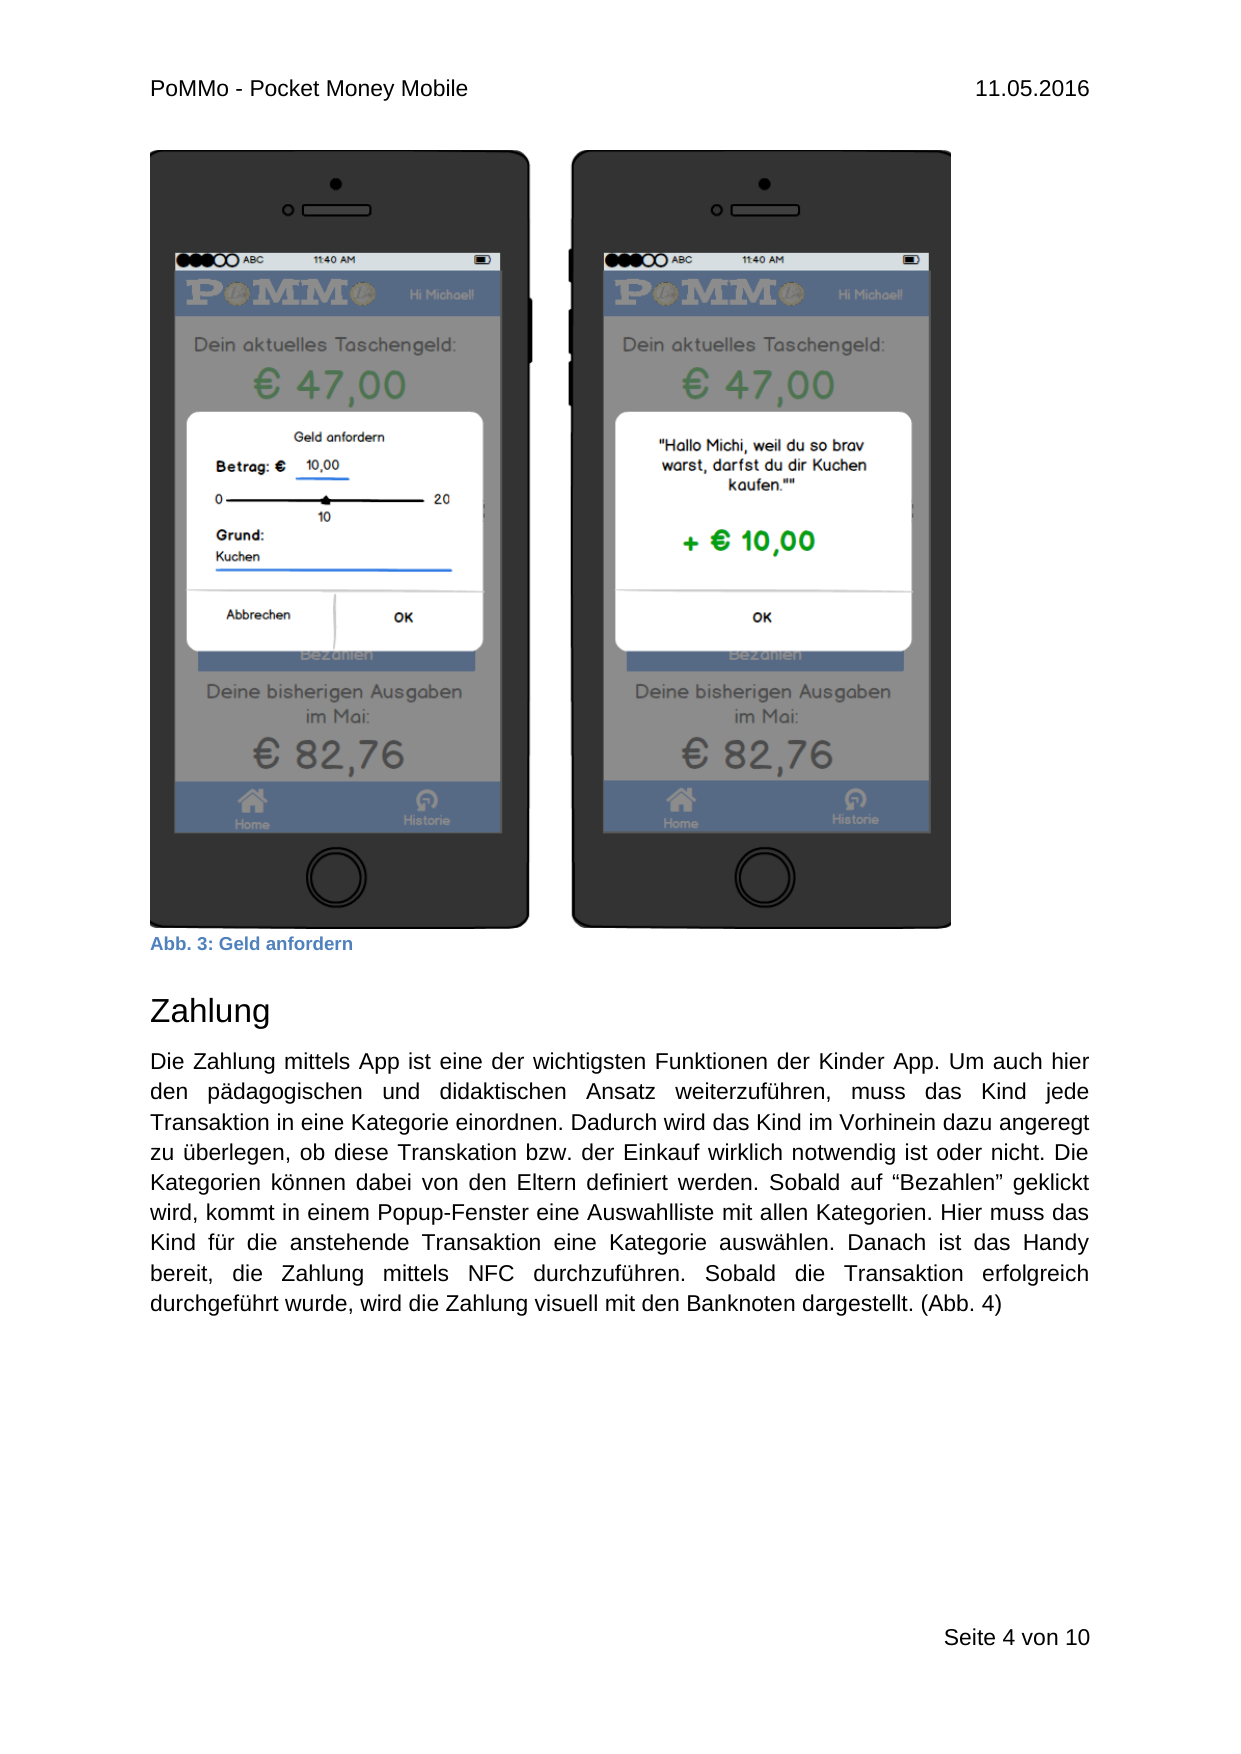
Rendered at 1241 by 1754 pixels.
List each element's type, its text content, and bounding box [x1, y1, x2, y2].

subtitle Zahlung [150, 991, 1090, 1030]
picture [150, 150, 951, 929]
text Abb. 3: Geld anfordern [150, 932, 1090, 954]
text Die Zahlung mittels App ist eine der wichtigsten Funktionen der Kinder App. Um auch hier den pädagogischen und didaktischen Ansatz weiterzuführen, muss das Kind jede Transaktion in eine Kategorie einordnen. Dadurch wird das Kind im Vorhinein dazu angeregt zu überlegen, ob diese Transkation bzw. der Einkauf wirklich notwendig ist oder nicht. Die Kategorien können dabei von den Eltern definiert werden. Sobald auf “Bezahlen” geklickt wird, kommt in einem Popup-Fenster eine Auswahlliste mit allen Kategorien. Hier muss das Kind für die anstehende Transaktion eine Kategorie auswählen. Danach ist das Handy bereit, die Zahlung mittels NFC durchzuführen. Sobald die Transaktion erfolgreich durchgeführt wurde, wird die Zahlung visuell mit den Banknoten dargestellt. (Abb. 4) [150, 1048, 1090, 1316]
